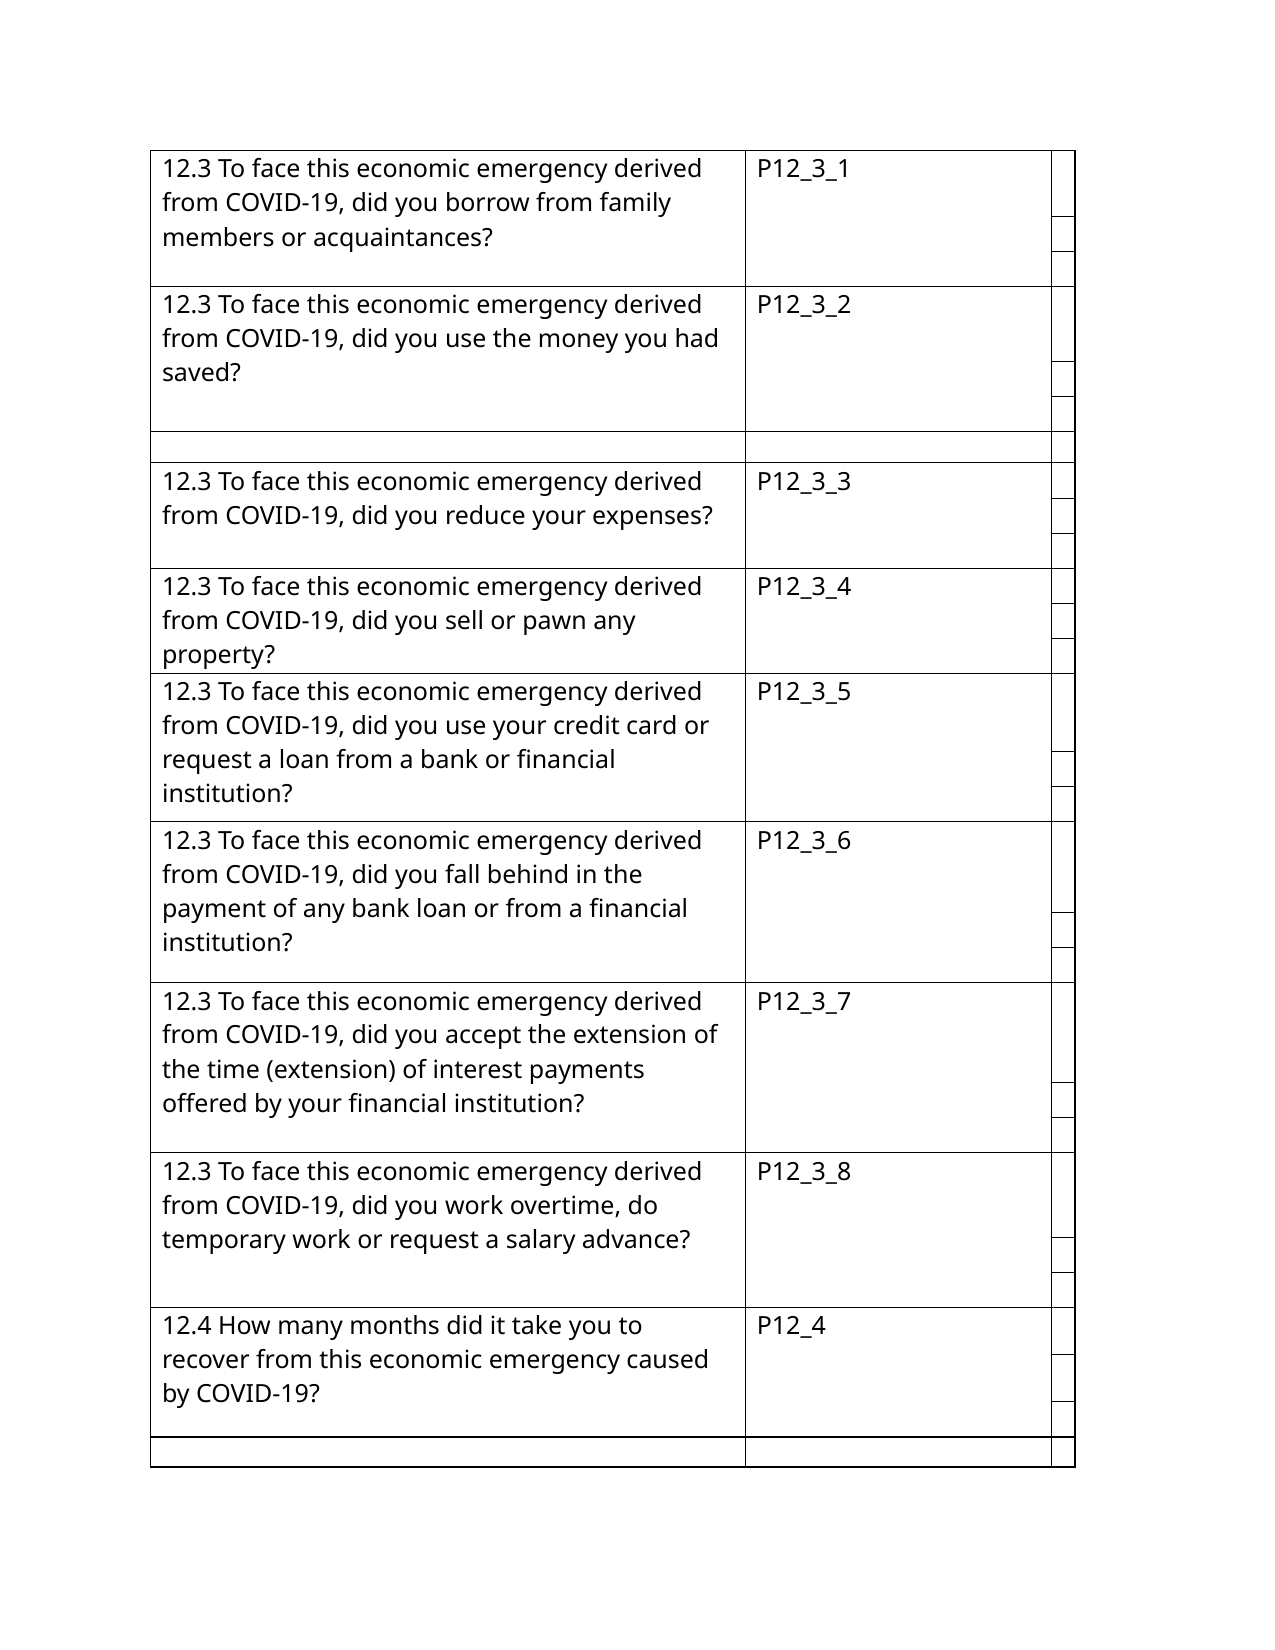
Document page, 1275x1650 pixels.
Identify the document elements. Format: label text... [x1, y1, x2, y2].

table_cell P12_3_5 [746, 674, 1051, 821]
table_cell [1052, 983, 1074, 1082]
table_cell P12_3_8 [746, 1153, 1051, 1307]
table_cell 12.3 To face this economic emergency derived from COVID-19, did you accept the extension of the time (extension) of interest payments offered by your financial institution? [151, 983, 745, 1152]
table_cell [1052, 569, 1074, 603]
table_cell 12.3 To face this economic emergency derived from COVID-19, did you work overtime, do temporary work or request a salary advance? [151, 1153, 745, 1307]
table_cell [1052, 752, 1074, 786]
table_cell [1052, 822, 1074, 912]
table_cell P12_3_7 [746, 983, 1051, 1152]
table_cell [1052, 604, 1074, 638]
table_cell [1052, 1083, 1074, 1117]
table_cell P12_3_3 [746, 463, 1051, 568]
table_cell [1052, 1273, 1074, 1307]
table_cell P12_3_1 [746, 151, 1051, 286]
table_cell 12.4 How many months did it take you to recover from this economic emergency caused by COVID-19? [151, 1308, 745, 1436]
table_cell [1052, 1308, 1074, 1354]
table_cell P12_3_2 [746, 287, 1051, 431]
table_cell [1052, 463, 1074, 497]
table_cell [1052, 674, 1074, 751]
table_cell [1052, 287, 1074, 361]
table_cell P12_3_6 [746, 822, 1051, 982]
table_cell 12.3 To face this economic emergency derived from COVID-19, did you reduce your expenses? [151, 463, 745, 568]
table_cell [1052, 252, 1074, 286]
table_cell [1052, 362, 1074, 396]
table_cell [746, 1438, 1051, 1466]
table_cell P12_3_4 [746, 569, 1051, 673]
table_cell [1052, 217, 1074, 251]
table_cell [1052, 499, 1074, 532]
table_cell [1052, 1118, 1074, 1152]
table_cell [1052, 534, 1074, 568]
table_cell [1052, 1438, 1074, 1466]
table_cell [1052, 432, 1074, 462]
table_cell [1052, 1402, 1074, 1436]
table_cell P12_4 [746, 1308, 1051, 1436]
table_cell [1052, 787, 1074, 821]
table_cell [1052, 639, 1074, 673]
table_cell 12.3 To face this economic emergency derived from COVID-19, did you sell or pawn any property? [151, 569, 745, 673]
table_cell [1052, 397, 1074, 431]
table_cell [151, 432, 745, 462]
table_cell [1052, 151, 1074, 216]
table_cell 12.3 To face this economic emergency derived from COVID-19, did you use your credit card or request a loan from a bank or financial institution? [151, 674, 745, 821]
table_cell 12.3 To face this economic emergency derived from COVID-19, did you fall behind in the payment of any bank loan or from a financial institution? [151, 822, 745, 982]
table_cell [1052, 913, 1074, 947]
table_cell [151, 1438, 745, 1466]
table_cell [1052, 1355, 1074, 1401]
table_cell [1052, 948, 1074, 982]
table_cell [746, 432, 1051, 462]
table_cell [1052, 1153, 1074, 1237]
table_cell 12.3 To face this economic emergency derived from COVID-19, did you borrow from family members or acquaintances? [151, 151, 745, 286]
table_cell [1052, 1238, 1074, 1272]
table_cell 12.3 To face this economic emergency derived from COVID-19, did you use the money you had saved? [151, 287, 745, 431]
